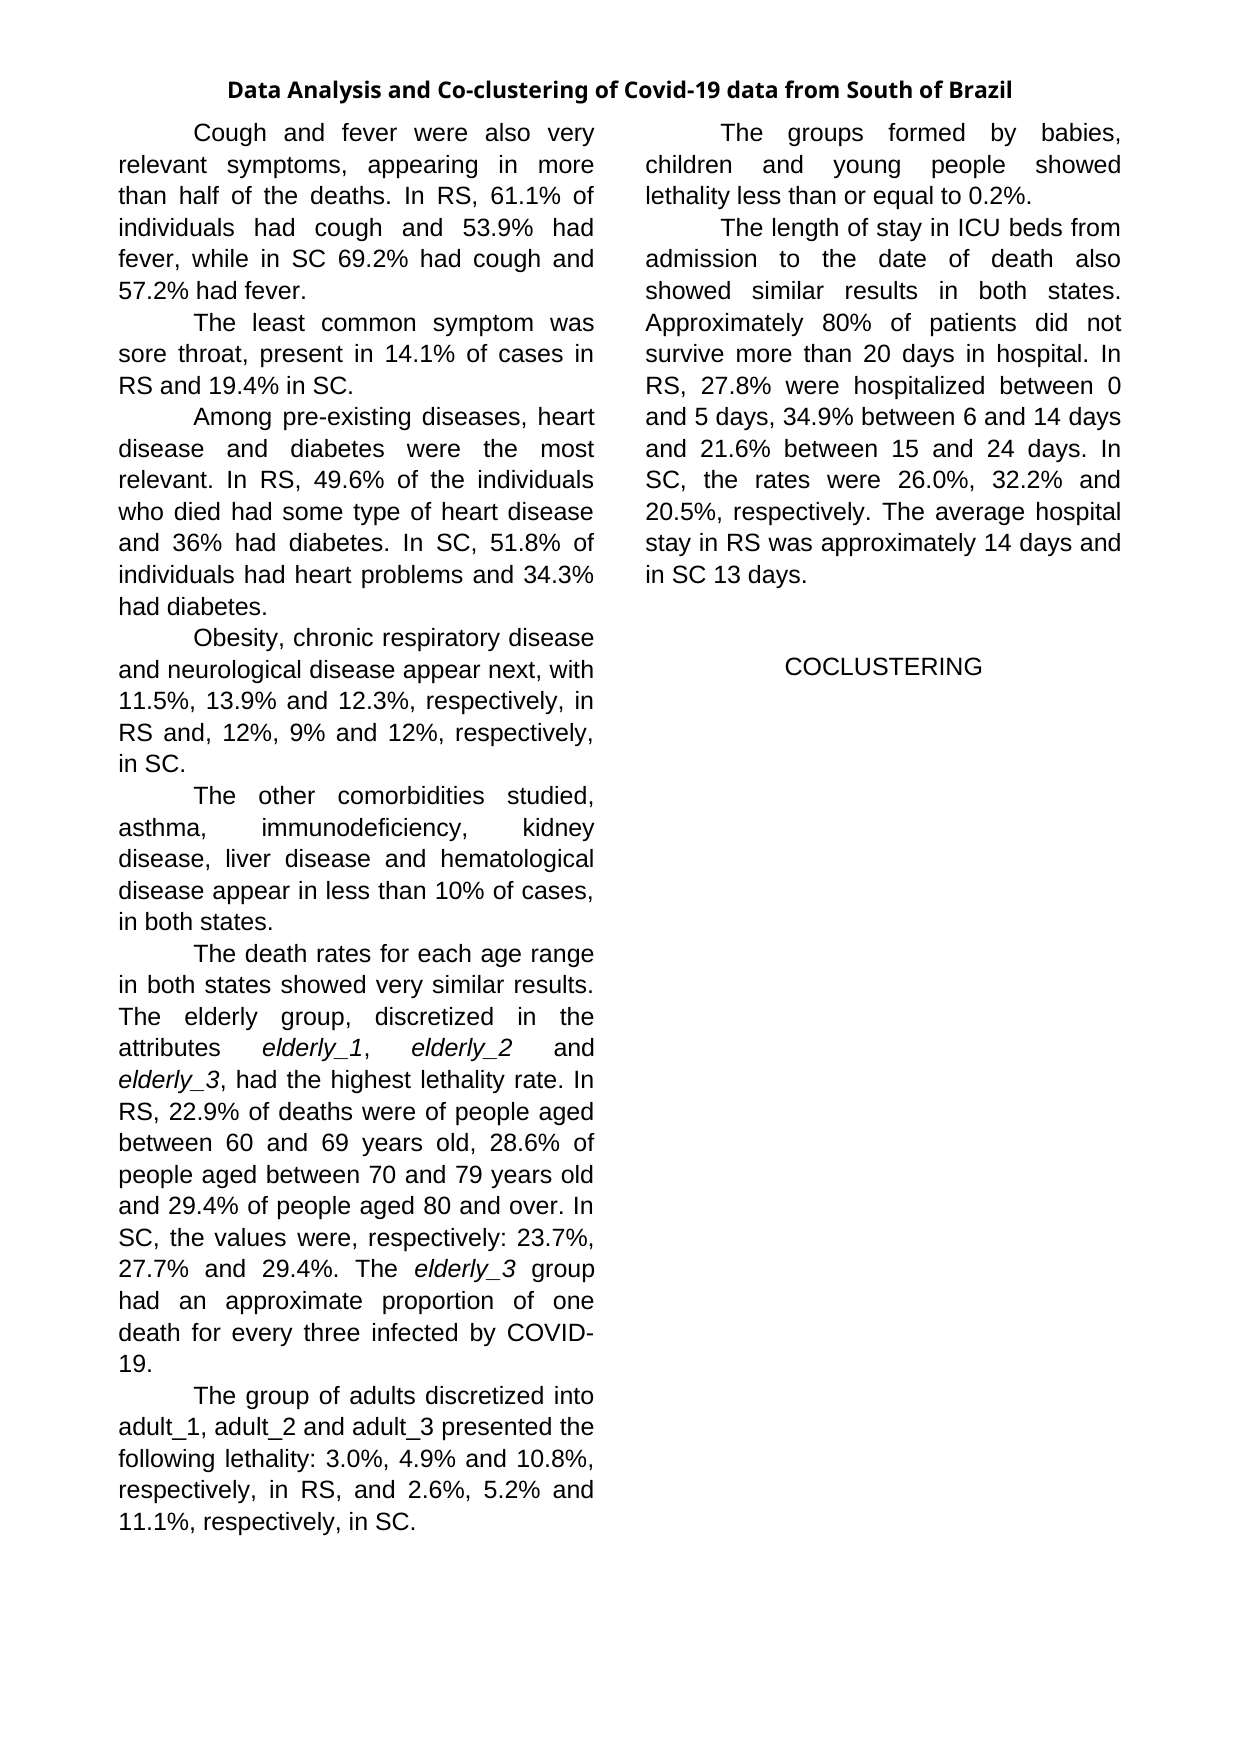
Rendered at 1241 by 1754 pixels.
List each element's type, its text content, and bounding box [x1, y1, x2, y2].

text The other comorbidities studied, asthma, immunodeficiency, kidney disease, liver disease and hematological disease appear in less than 10% of cases, in both states. [118, 781, 595, 936]
text The length of stay in ICU beds from admission to the date of death also showed similar results in both states. Approximately 80% of patients did not survive more than 20 days in hospital. In RS, 27.8% were hospitalized between 0 and 5 days, 34.9% between 6 and 14 days and 21.6% between 15 and 24 days. In SC, the rates were 26.0%, 32.2% and 20.5%, respectively. The average hospital stay in RS was approximately 14 days and in SC 13 days. [645, 213, 1122, 589]
text The groups formed by babies, children and young people showed lethality less than or equal to 0.2%. [645, 118, 1122, 210]
text COCLUSTERING [645, 652, 1122, 681]
text Cough and fever were also very relevant symptoms, appearing in more than half of the deaths. In RS, 61.1% of individuals had cough and 53.9% had fever, while in SC 69.2% had cough and 57.2% had fever. [118, 118, 595, 305]
text The death rates for each age range in both states showed very similar results. The elderly group, discretized in the attributes elderly_1, elderly_2 and elderly_3, had the highest lethality rate. In RS, 22.9% of deaths were of people aged between 60 and 69 years old, 28.6% of people aged between 70 and 79 years old and 29.4% of people aged 80 and over. In SC, the values ​​were, respectively: 23.7%, 27.7% and 29.4%. The elderly_3 group had an approximate proportion of one death for every three infected by COVID-19. [118, 939, 595, 1378]
text The group of adults discretized into adult_1, adult_2 and adult_3 presented the following lethality: 3.0%, 4.9% and 10.8%, respectively, in RS, and 2.6%, 5.2% and 11.1%, respectively, in SC. [118, 1381, 595, 1536]
text Among pre-existing diseases, heart disease and diabetes were the most relevant. In RS, 49.6% of the individuals who died had some type of heart disease and 36% had diabetes. In SC, 51.8% of individuals had heart problems and 34.3% had diabetes. [118, 402, 595, 620]
text The least common symptom was sore throat, present in 14.1% of cases in RS and 19.4% in SC. [118, 307, 595, 399]
text Obesity, chronic respiratory disease and neurological disease appear next, with 11.5%, 13.9% and 12.3%, respectively, in RS and, 12%, 9% and 12%, respectively, in SC. [118, 623, 595, 778]
